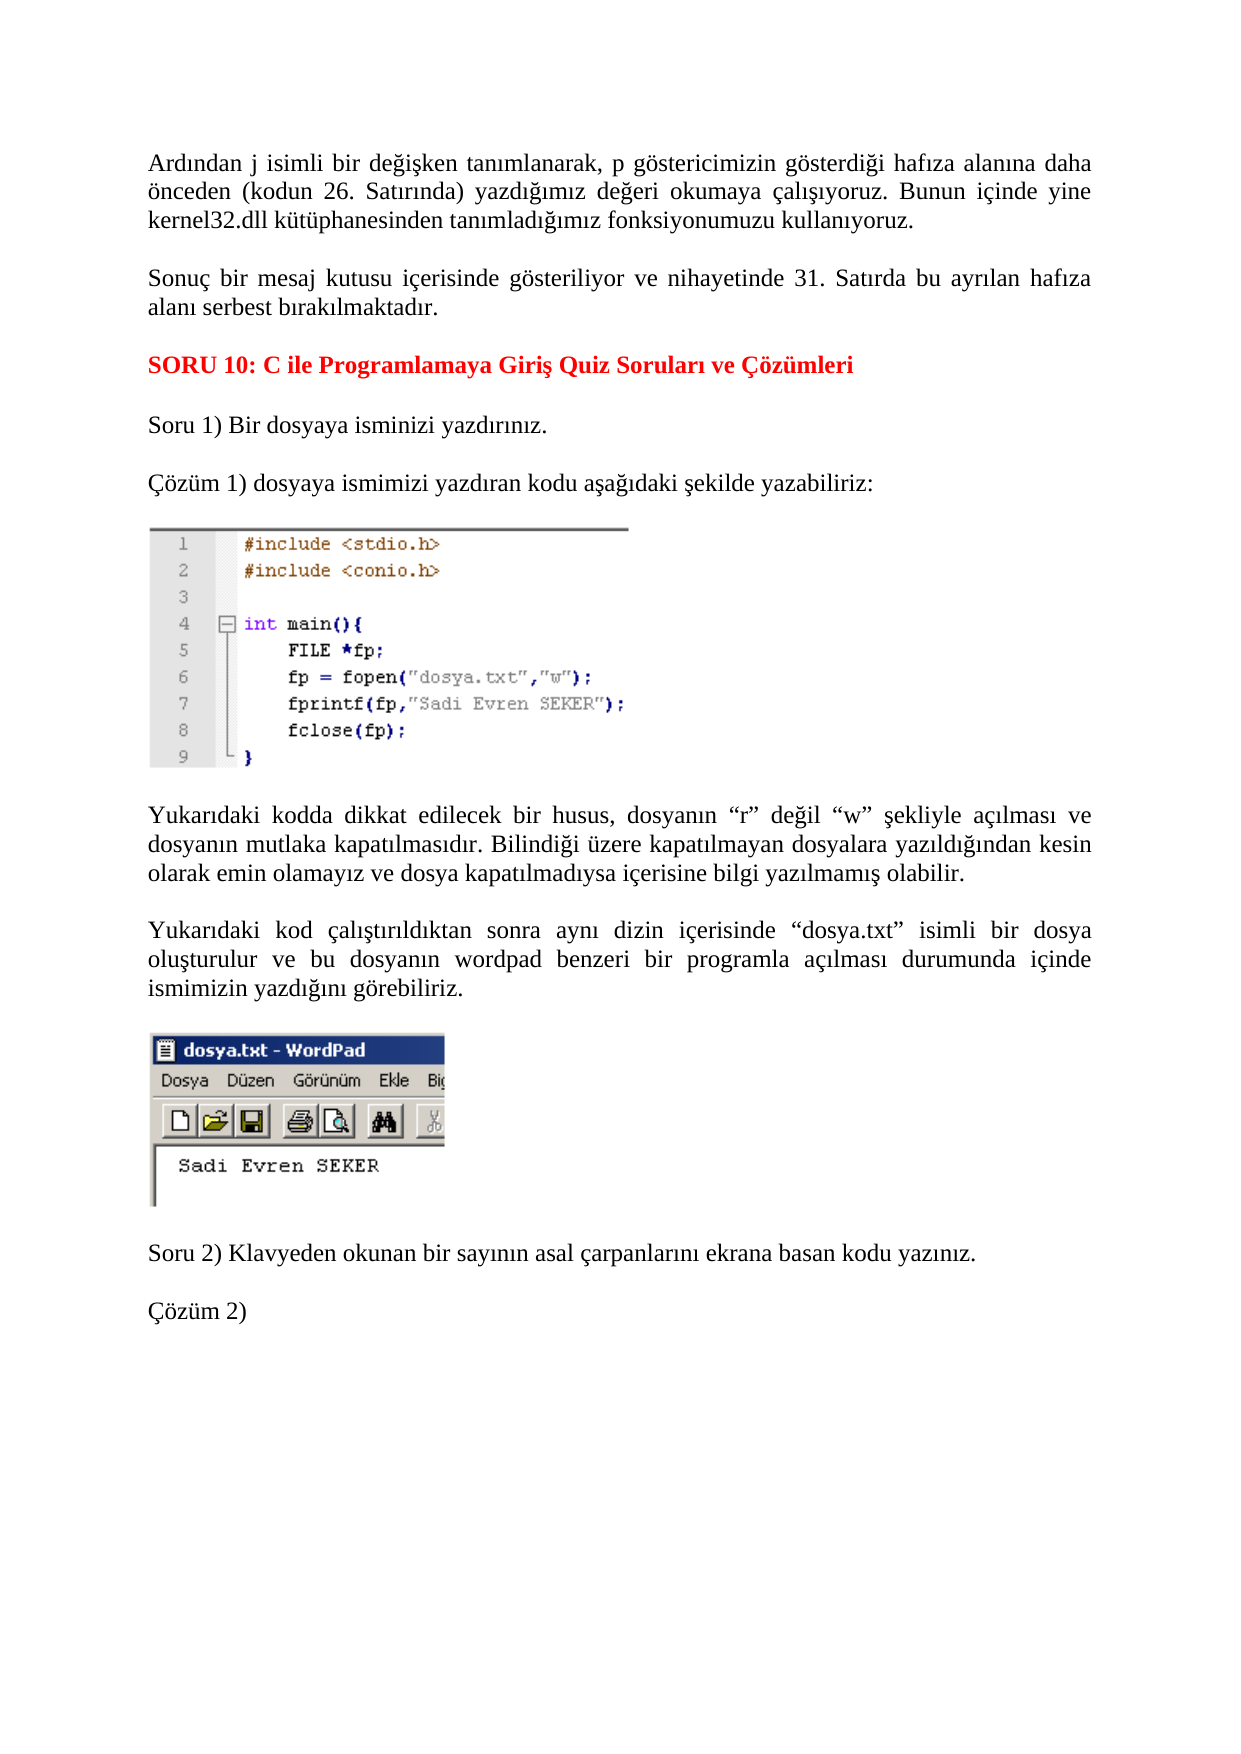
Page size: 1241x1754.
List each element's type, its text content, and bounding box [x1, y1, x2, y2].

text Ardından j isimli bir değişken tanımlanarak, p göstericimizin gösterdiği hafıza alanına daha önceden (kodun 26. Satırında) yazdığımız değeri okumaya çalışıyoruz. Bunun içinde yine kernel32.dll kütüphanesinden tanımladığımız fonksiyonumuzu kullanıyoruz. [148, 148, 1093, 234]
text Çözüm 2) [148, 1296, 1093, 1325]
text Yukarıdaki kod çalıştırıldıktan sonra aynı dizin içerisinde “dosya.txt” isimli bir dosya oluşturulur ve bu dosyanın wordpad benzeri bir programla açılması durumunda içinde ismimizin yazdığını görebiliriz. [148, 916, 1093, 1002]
text Yukarıdaki kodda dikkat edilecek bir husus, dosyanın “r” değil “w” şekliyle açılması ve dosyanın mutlaka kapatılmasıdır. Bilindiği üzere kapatılmayan dosyalara yazıldığından kesin olarak emin olamayız ve dosya kapatılmadıysa içerisine bilgi yazılmamış olabilir. [148, 800, 1093, 886]
picture [147, 525, 632, 771]
text Soru 2) Klavyeden okunan bir sayının asal çarpanlarını ekrana basan kodu yazınız. [148, 1238, 1093, 1267]
text Çözüm 1) dosyaya ismimizi yazdıran kodu aşağıdaki şekilde yazabiliriz: [148, 468, 1093, 497]
picture [147, 1031, 448, 1210]
text Sonuç bir mesaj kutusu içerisinde gösteriliyor ve nihayetinde 31. Satırda bu ayrılan hafıza alanı serbest bırakılmaktadır. [148, 263, 1093, 321]
text Soru 1) Bir dosyaya isminizi yazdırınız. [148, 410, 1093, 439]
subtitle SORU 10: C ile Programlamaya Giriş Quiz Soruları ve Çözümleri [148, 350, 1093, 378]
